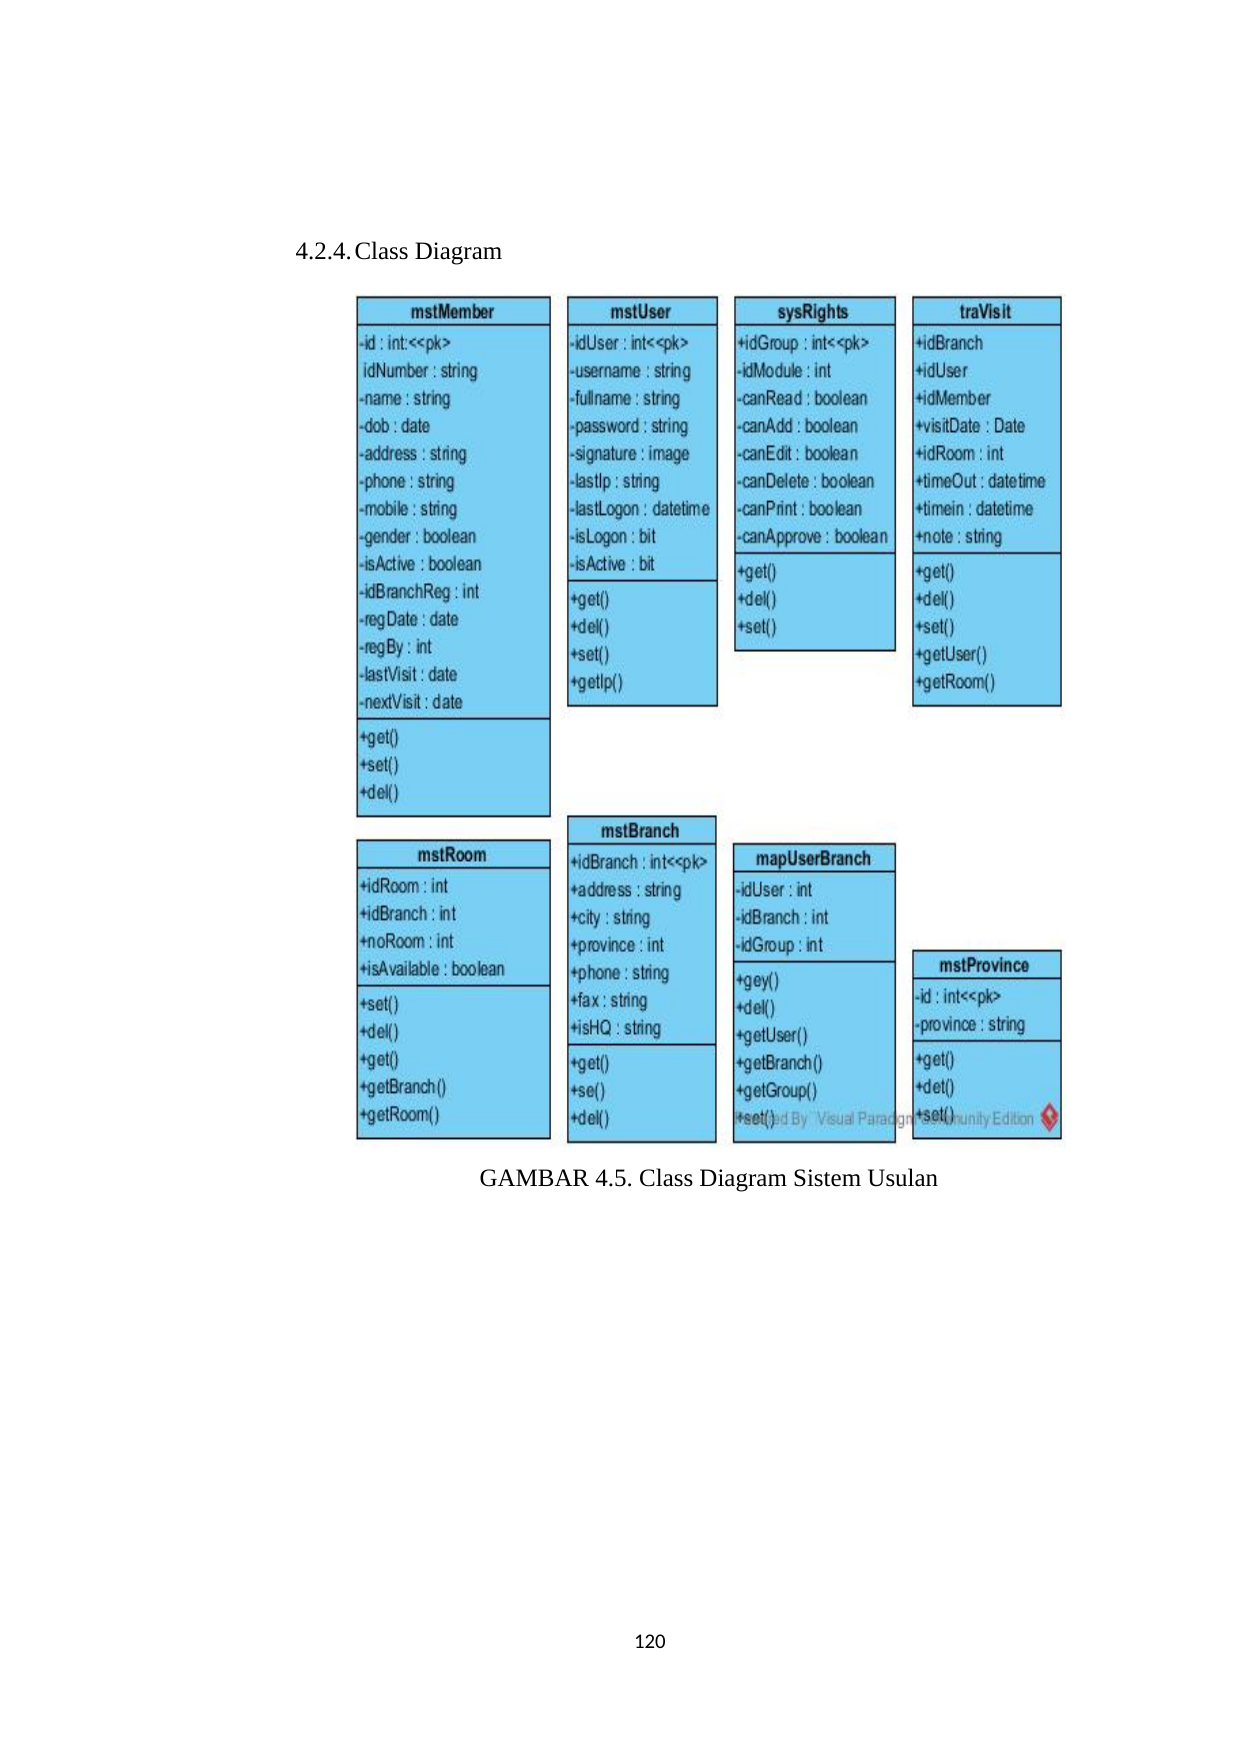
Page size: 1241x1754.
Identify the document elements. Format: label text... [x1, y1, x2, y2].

subtitle Class Diagram [295, 236, 1063, 265]
text GAMBAR 4.5. Class Diagram Sistem Usulan [354, 1163, 1063, 1192]
picture [354, 293, 1066, 1149]
